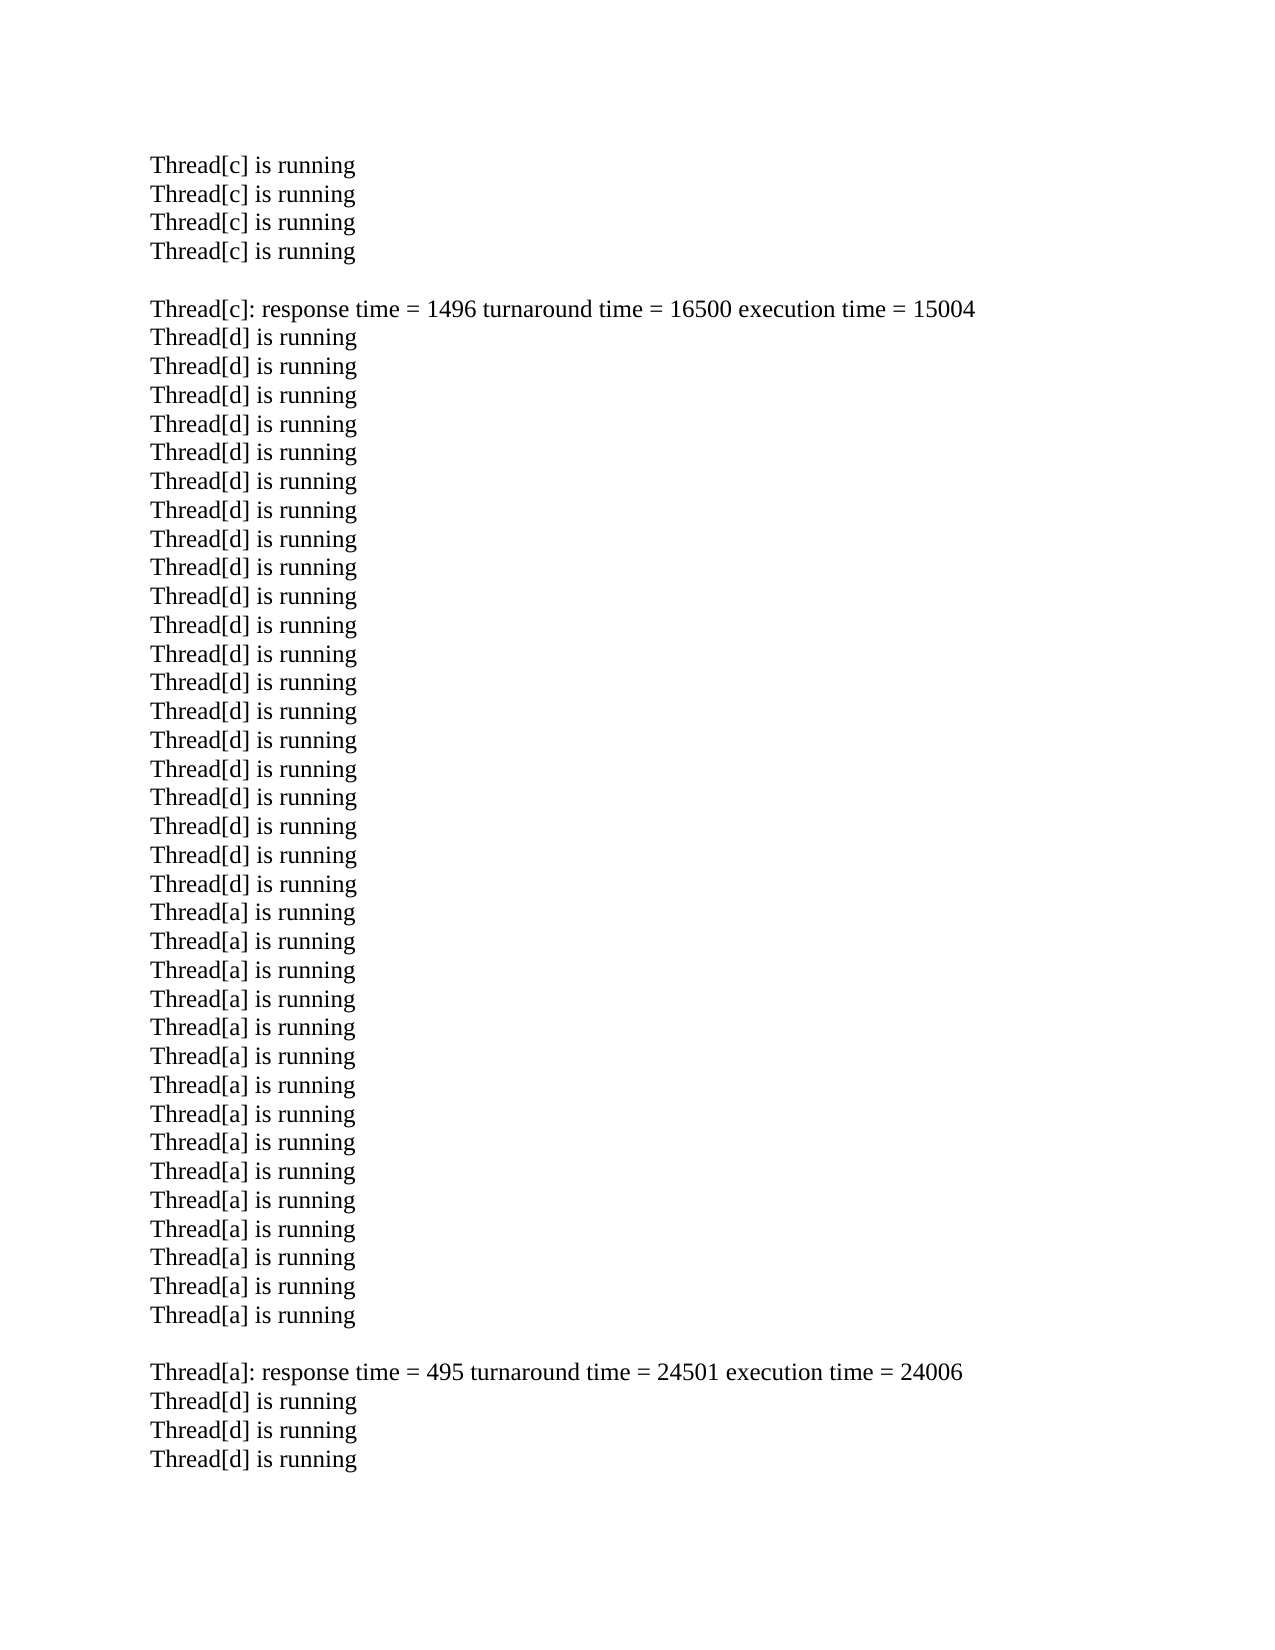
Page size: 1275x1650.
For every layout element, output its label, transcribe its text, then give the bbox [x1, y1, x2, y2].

text Thread[d] is running [150, 782, 1125, 811]
text Thread[c] is running [150, 236, 1125, 265]
text Thread[d] is running [150, 754, 1125, 782]
text Thread[d] is running [150, 581, 1125, 610]
text Thread[d] is running [150, 380, 1125, 409]
text Thread[d] is running [150, 811, 1125, 840]
text Thread[a] is running [150, 1300, 1125, 1329]
text Thread[c]: response time = 1496 turnaround time = 16500 execution time = 15004 [150, 294, 1125, 322]
text Thread[a] is running [150, 926, 1125, 955]
text Thread[a] is running [150, 1214, 1125, 1242]
text Thread[d] is running [150, 409, 1125, 437]
text Thread[c] is running [150, 207, 1125, 236]
text Thread[d] is running [150, 610, 1125, 639]
text Thread[a] is running [150, 897, 1125, 926]
text Thread[d] is running [150, 667, 1125, 696]
text Thread[d] is running [150, 840, 1125, 869]
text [150, 150, 1125, 179]
text Thread[d] is running [150, 495, 1125, 524]
text Thread[d] is running [150, 869, 1125, 897]
text Thread[a] is running [150, 955, 1125, 984]
text Thread[a]: response time = 495 turnaround time = 24501 execution time = 24006 [150, 1357, 1125, 1386]
text Thread[d] is running [150, 466, 1125, 495]
text Thread[d] is running [150, 552, 1125, 581]
text Thread[a] is running [150, 1041, 1125, 1070]
text Thread[d] is running [150, 1386, 1125, 1415]
text Thread[a] is running [150, 1099, 1125, 1127]
text Thread[a] is running [150, 1271, 1125, 1300]
text Thread[d] is running [150, 351, 1125, 380]
text Thread[a] is running [150, 1070, 1125, 1099]
text Thread[c] is running [150, 179, 1125, 207]
text Thread[d] is running [150, 524, 1125, 552]
text Thread[a] is running [150, 984, 1125, 1012]
text Thread[a] is running [150, 1185, 1125, 1214]
text Thread[a] is running [150, 1127, 1125, 1156]
text Thread[d] is running [150, 322, 1125, 351]
text Thread[d] is running [150, 437, 1125, 466]
text Thread[d] is running [150, 696, 1125, 725]
text Thread[d] is running [150, 1415, 1125, 1444]
text Thread[d] is running [150, 725, 1125, 754]
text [150, 1444, 1125, 1472]
text Thread[a] is running [150, 1012, 1125, 1041]
text Thread[d] is running [150, 639, 1125, 667]
text Thread[a] is running [150, 1242, 1125, 1271]
text Thread[a] is running [150, 1156, 1125, 1185]
